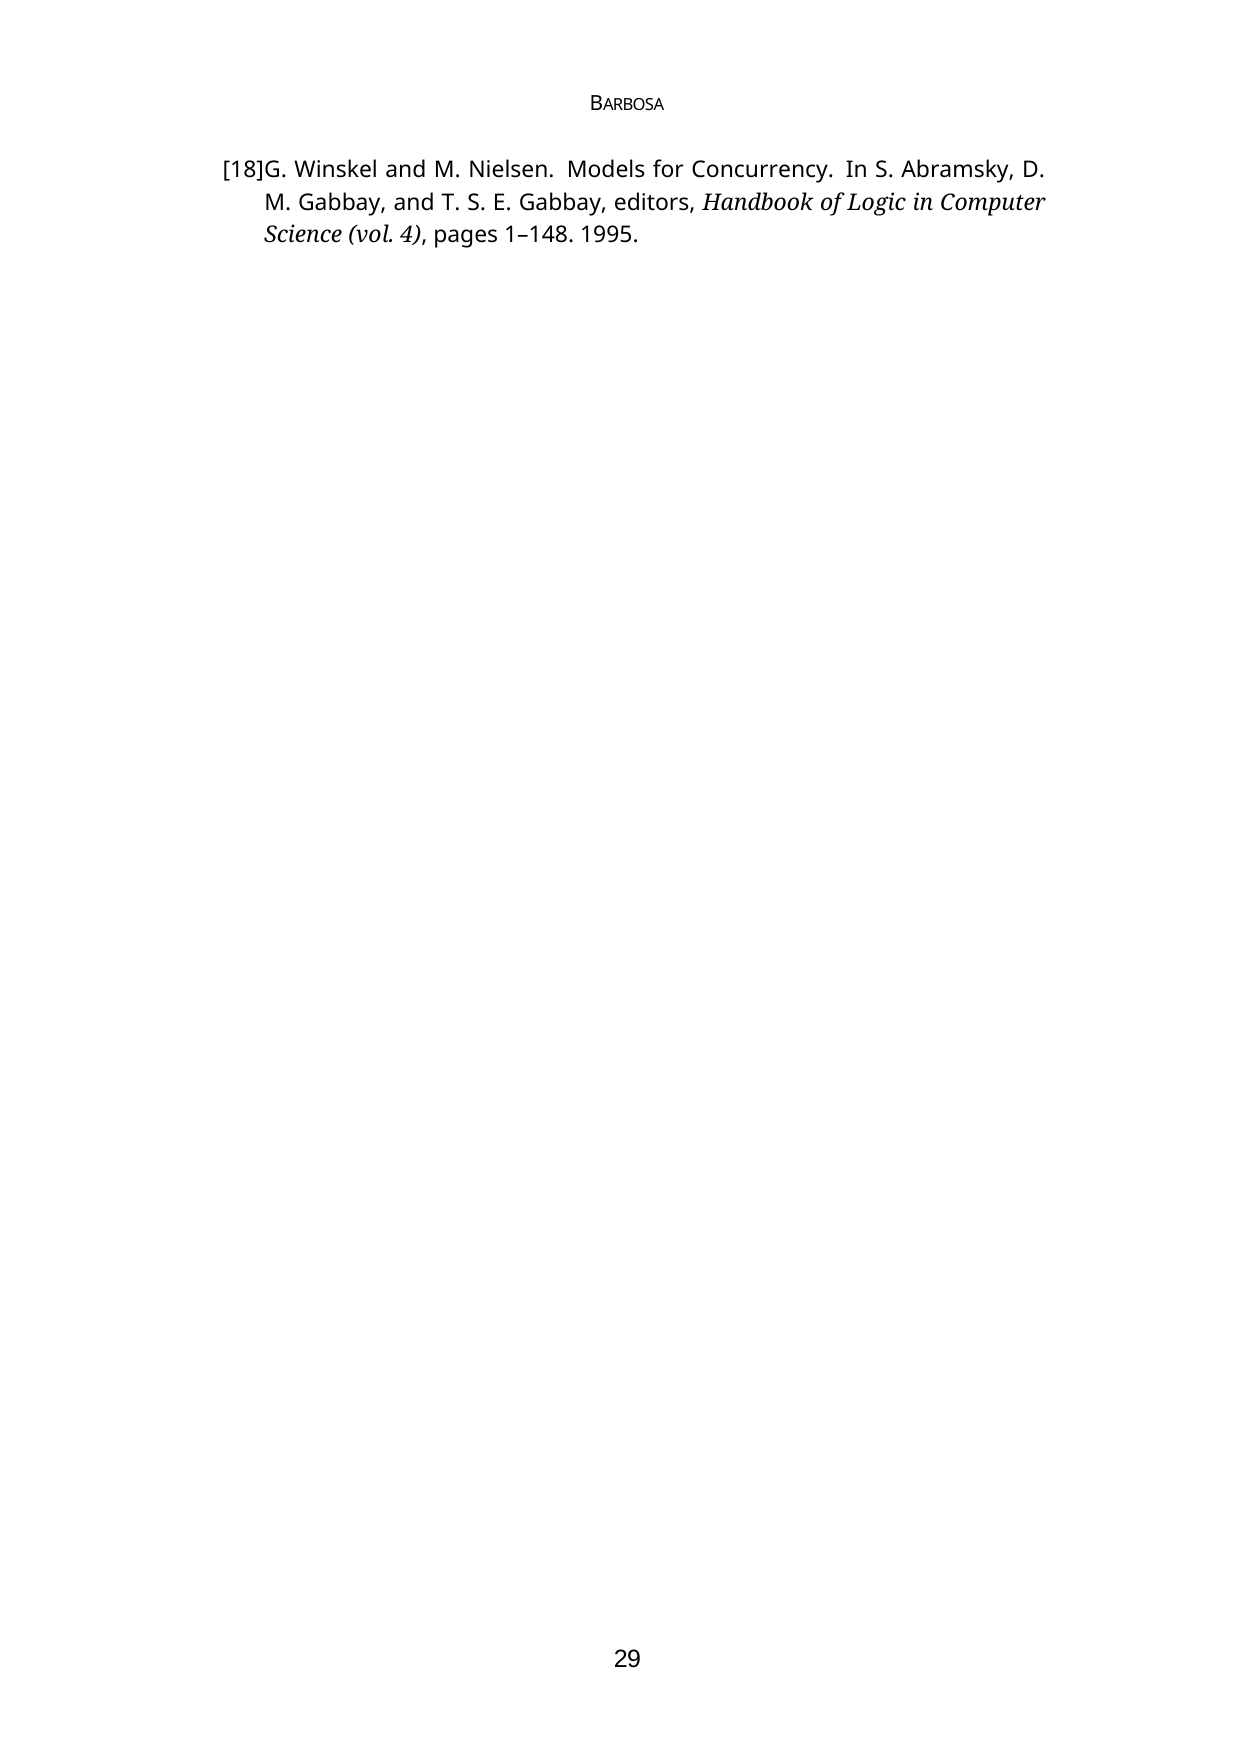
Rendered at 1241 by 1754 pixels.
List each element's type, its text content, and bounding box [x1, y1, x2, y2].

list G. Winskel and M. Nielsen. Models for Concurrency. In S. Abramsky, D. M. Gabbay, and T. S. E. Gabbay, editors, Handbook of Logic in Computer Science (vol. 4), pages 1–148. 1995. [222, 153, 1045, 249]
